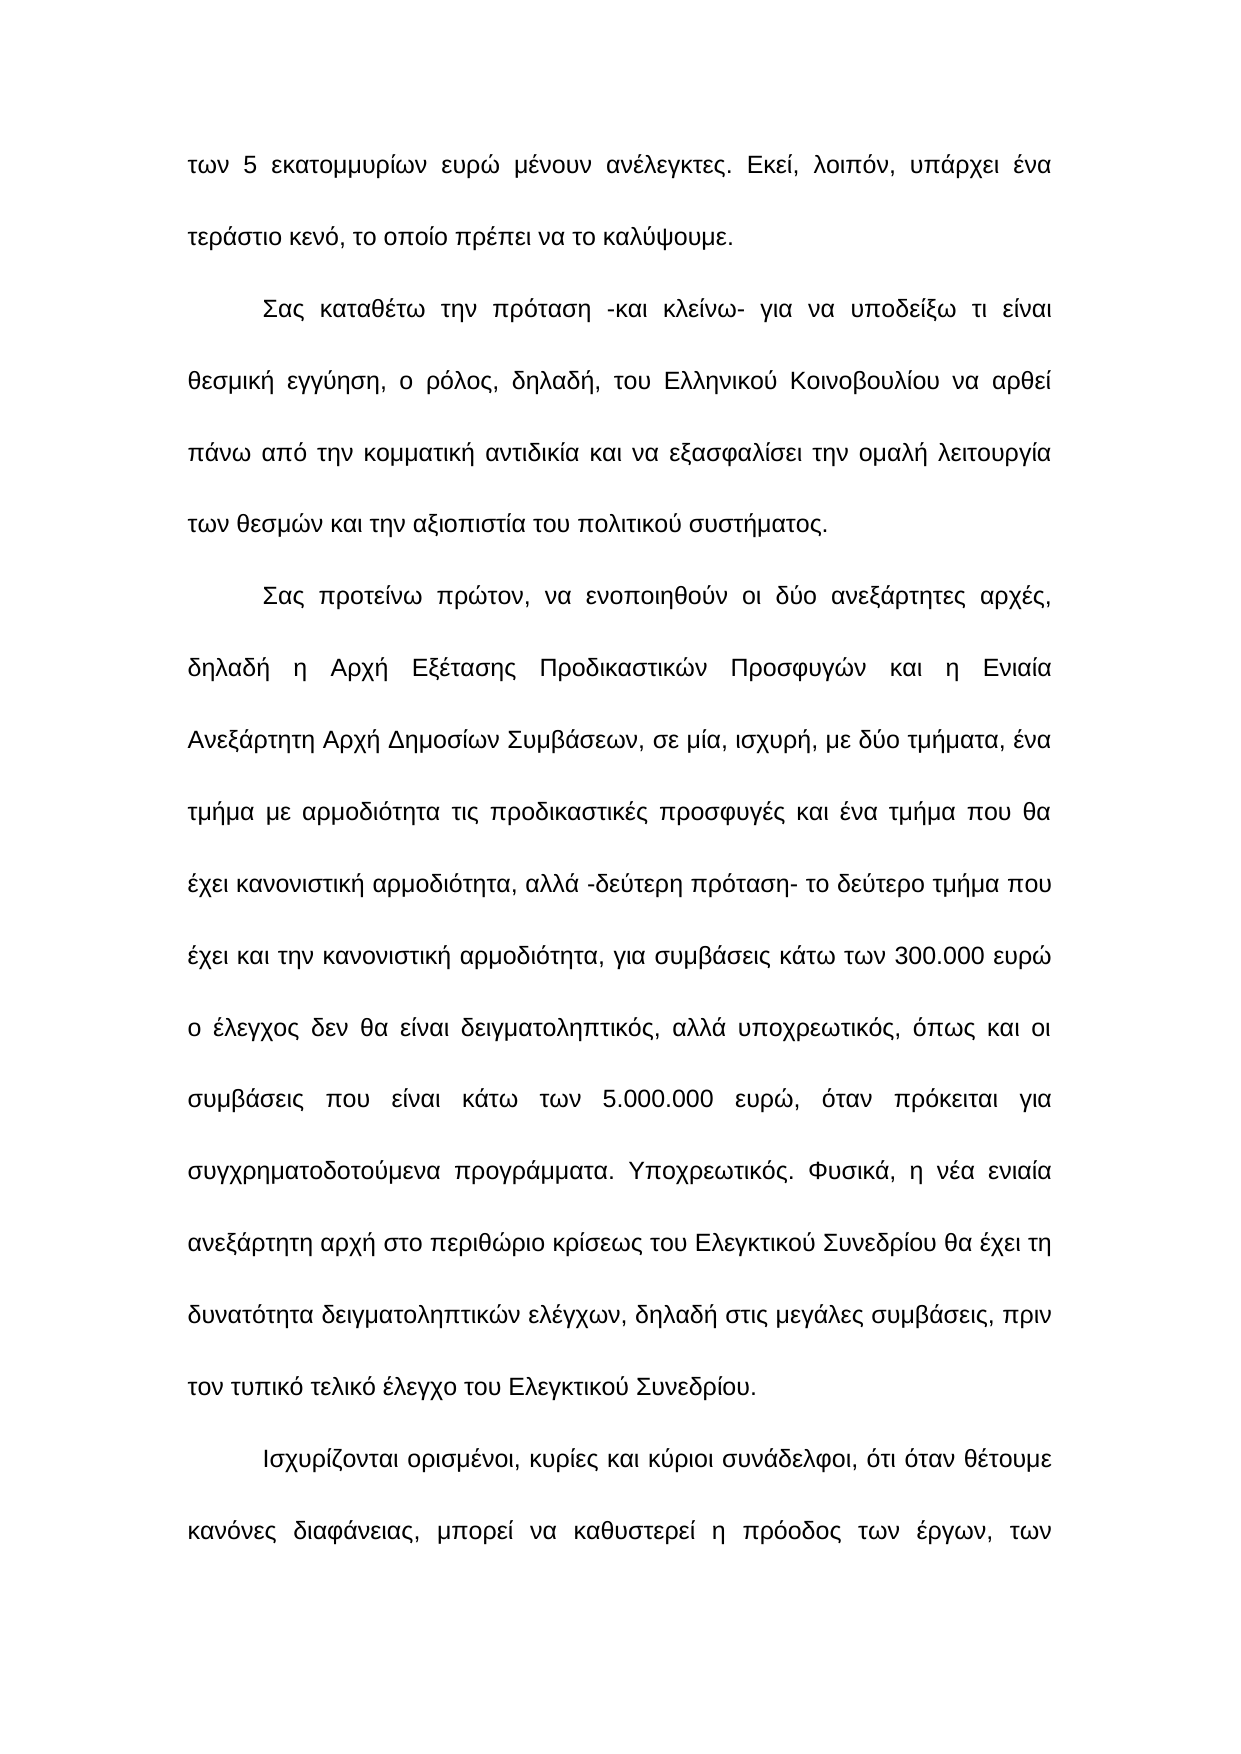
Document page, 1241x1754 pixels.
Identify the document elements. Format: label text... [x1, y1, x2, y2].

text Σας προτείνω πρώτον, να ενοποιηθούν οι δύο ανεξάρτητες αρχές, δηλαδή η Αρχή Εξέτασης Προδικαστικών Προσφυγών και η Ενιαία Ανεξάρτητη Αρχή Δημοσίων Συμβάσεων, σε μία, ισχυρή, με δύο τμήματα, ένα τμήμα με αρμοδιότητα τις προδικαστικές προσφυγές και ένα τμήμα που θα έχει κανονιστική αρμοδιότητα, αλλά -δεύτερη πρόταση- το δεύτερο τμήμα που έχει και την κανονιστική αρμοδιότητα, για συμβάσεις κάτω των 300.000 ευρώ ο έλεγχος δεν θα είναι δειγματοληπτικός, αλλά υποχρεωτικός, όπως και οι συμβάσεις που είναι κάτω των 5.000.000 ευρώ, όταν πρόκειται για συγχρηματοδοτούμενα προγράμματα. Υποχρεωτικός. Φυσικά, η νέα ενιαία ανεξάρτητη αρχή στο περιθώριο κρίσεως του Ελεγκτικού Συνεδρίου θα έχει τη δυνατότητα δειγματοληπτικών ελέγχων, δηλαδή στις μεγάλες συμβάσεις, πριν τον τυπικό τελικό έλεγχο του Ελεγκτικού Συνεδρίου. [187, 581, 1053, 1401]
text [187, 150, 1053, 251]
text Σας καταθέτω την πρόταση -και κλείνω- για να υποδείξω τι είναι θεσμική εγγύηση, ο ρόλος, δηλαδή, του Ελληνικού Κοινοβουλίου να αρθεί πάνω από την κομματική αντιδικία και να εξασφαλίσει την ομαλή λειτουργία των θεσμών και την αξιοπιστία του πολιτικού συστήματος. [187, 294, 1053, 538]
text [187, 1444, 1053, 1544]
